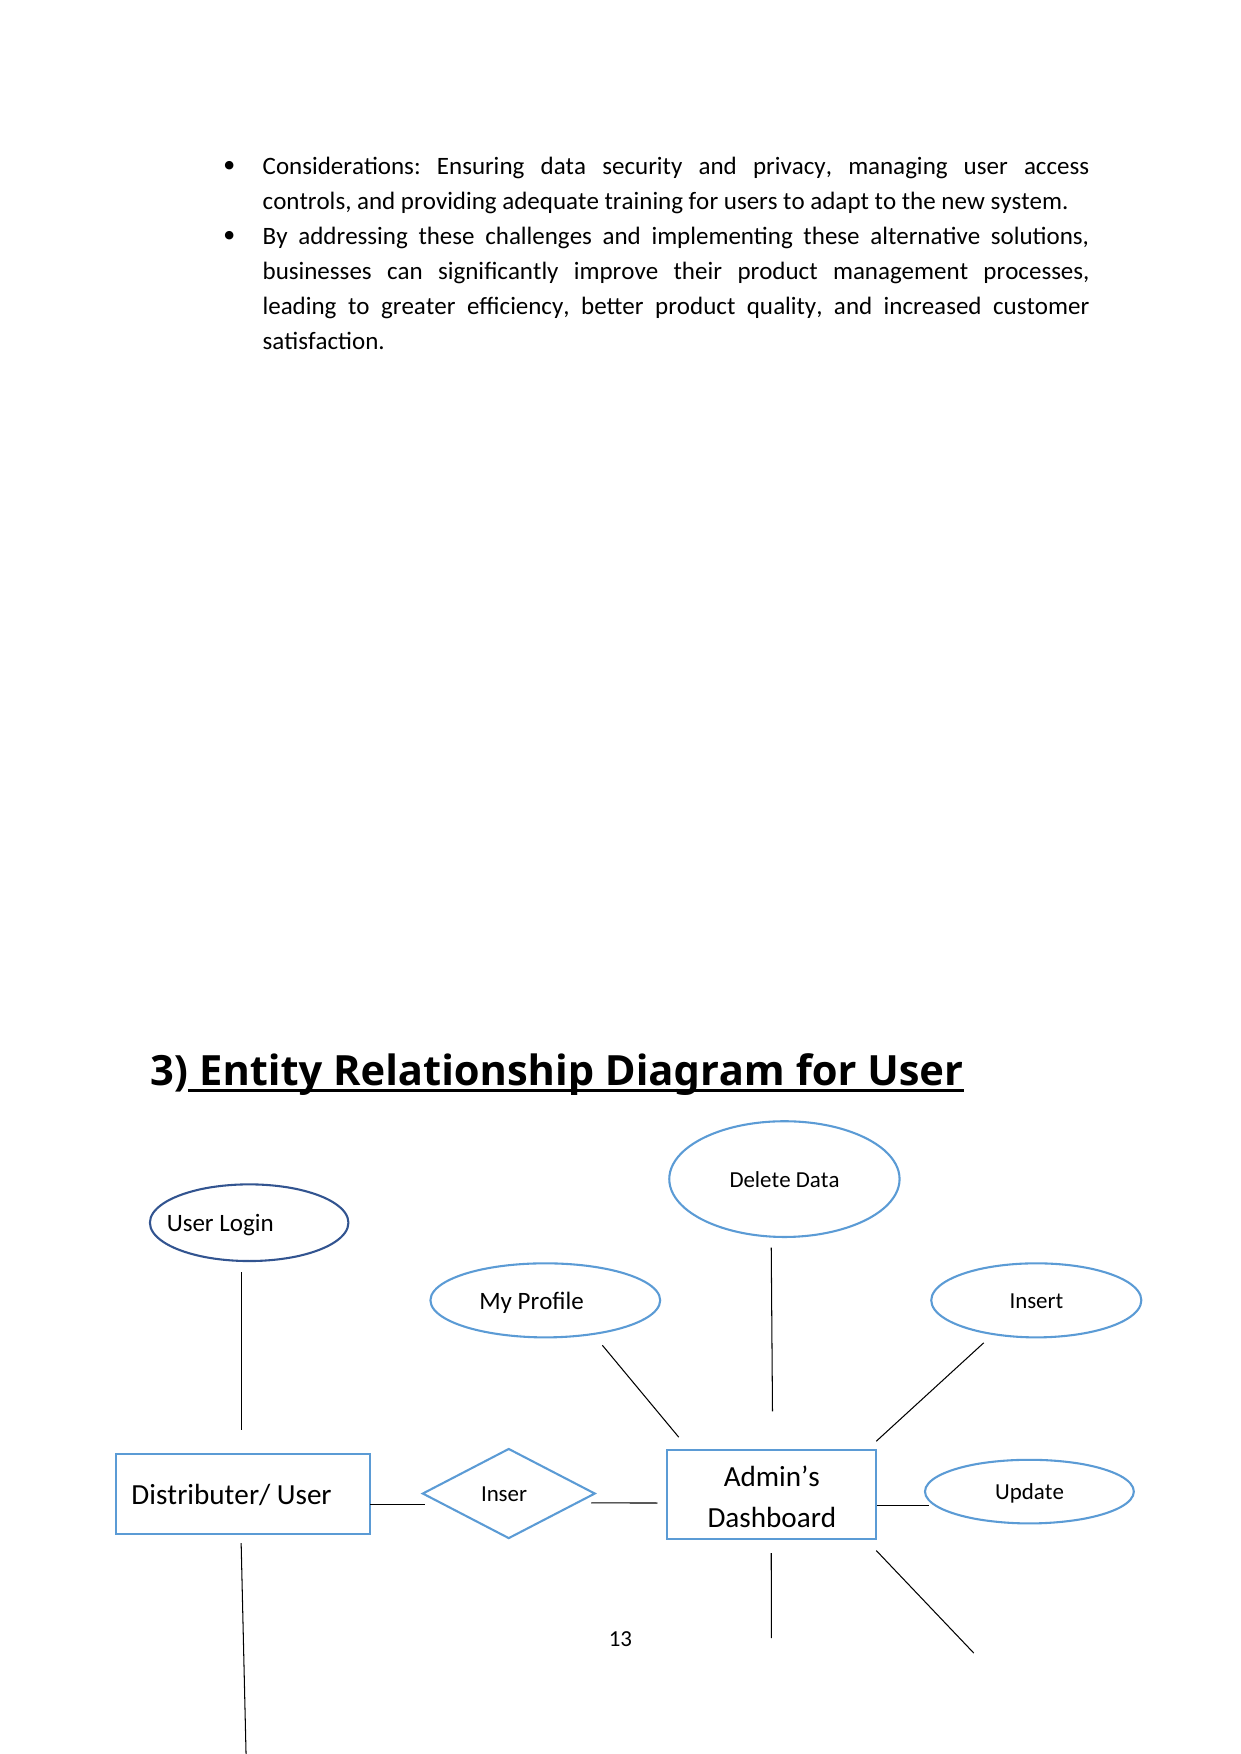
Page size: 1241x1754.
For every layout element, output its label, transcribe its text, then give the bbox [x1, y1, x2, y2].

list 3) Entity Relationship Diagram for User [150, 1041, 1090, 1098]
list By addressing these challenges and implementing these alternative solutions, businesses can significantly improve their product management processes, leading to greater efficiency, better product quality, and increased customer satisfaction. [225, 220, 1090, 356]
list Considerations: Ensuring data security and privacy, managing user access controls, and providing adequate training for users to adapt to the new system. [225, 150, 1090, 216]
